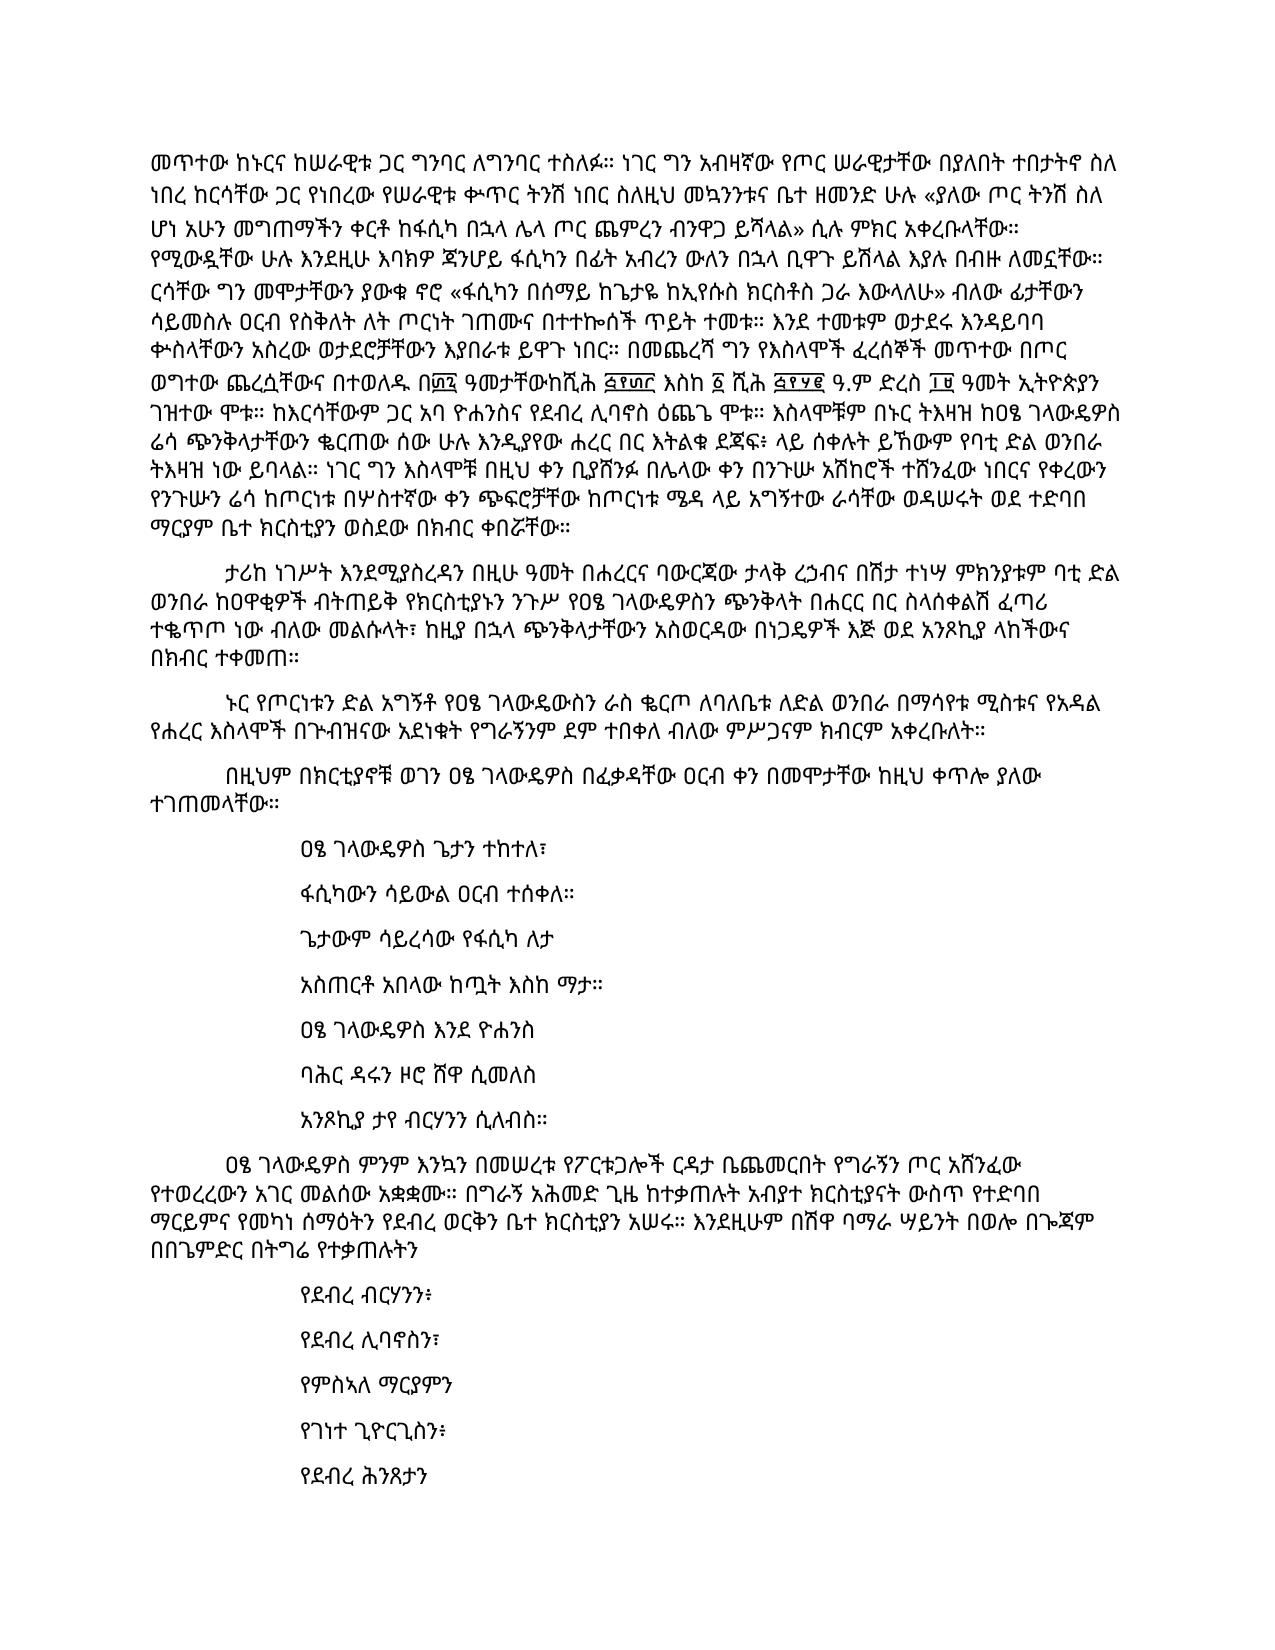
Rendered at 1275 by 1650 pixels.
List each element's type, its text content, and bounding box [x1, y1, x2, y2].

text ባሕር ዳሩን ዞሮ ሸዋ ሲመለስ [150, 1062, 1125, 1089]
text ጌታውም ሳይረሳው የፋሲካ ለታ [150, 927, 1125, 953]
text የደብረ ሊባኖስን፣ [150, 1327, 1125, 1354]
text አስጠርቶ አበላው ከጧት እስከ ማታ። [150, 972, 1125, 998]
text የገነተ ጊዮርጊስን፥ [150, 1418, 1125, 1444]
text የደብረ ሕንጸታን [150, 1463, 1125, 1490]
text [150, 150, 1125, 542]
text የምስኣለ ማርያምን [150, 1373, 1125, 1399]
text አንጾኪያ ታየ ብርሃንን ሲለብስ። [150, 1107, 1125, 1134]
text ፋሲካውን ሳይውል ዐርብ ተሰቀለ። [150, 881, 1125, 908]
text ታሪከ ነገሥት እንደሚያስረዳን በዚሁ ዓመት በሐረርና ባውርጃው ታላቅ ረኃብና በሽታ ተነሣ ምክንያቱም ባቲ ድል ወንበራ ከዐዋቂዎች ብትጠይቅ የክርስቲያኑን ንጉሥ የዐፄ ገላውዴዎስን ጭንቅላት በሐርር በር ስላሰቀልሽ ፈጣሪ ተቈጥጦ ነው ብለው መልሱላት፣ ከዚያ በኋላ ጭንቅላታቸውን አስወርዳው በነጋዴዎች እጅ ወደ አንጾኪያ ላከችውና በክብር ተቀመጠ። [150, 560, 1125, 672]
text የደብረ ብርሃንን፥ [150, 1282, 1125, 1309]
text በዚህም በክርቲያኖቹ ወገን ዐፄ ገላውዴዎስ በፈቃዳቸው ዐርብ ቀን በመሞታቸው ከዚህ ቀጥሎ ያለው ተገጠመላቸው። [150, 763, 1125, 818]
text ዐፄ ገላውዴዎስ እንደ ዮሐንስ [150, 1017, 1125, 1044]
text ዐፄ ገላውዴዎስ ጌታን ተከተለ፣ [150, 836, 1125, 863]
text ዐፄ ገላውዴዎስ ምንም እንኳን በመሠረቱ የፖርቱጋሎች ርዳታ ቤጨመርበት የግራኝን ጦር አሸንፈው የተወረረውን አገር መልሰው አቋቋሙ። በግራኝ አሕመድ ጊዜ ከተቃጠሉት አብያተ ክርስቲያናት ውስጥ የተድባበ ማርይምና የመካነ ሰማዕትን የደብረ ወርቅን ቤተ ክርስቲያን አሠሩ። እንደዚሁም በሽዋ ባማራ ሣይንት በወሎ በጐጃም በበጌምድር በትግሬ የተቃጠሉትን [150, 1153, 1125, 1264]
text ኑር የጦርነቱን ድል አግኝቶ የዐፄ ገላውዴውስን ራስ ቈርጦ ለባለቤቱ ለድል ወንበራ በማሳየቱ ሚስቱና የአዳል የሐረር እስላሞች በጕብዝናው አደነቁት የግራኝንም ደም ተበቀለ ብለው ምሥጋናም ክብርም አቀረቡለት። [150, 690, 1125, 745]
